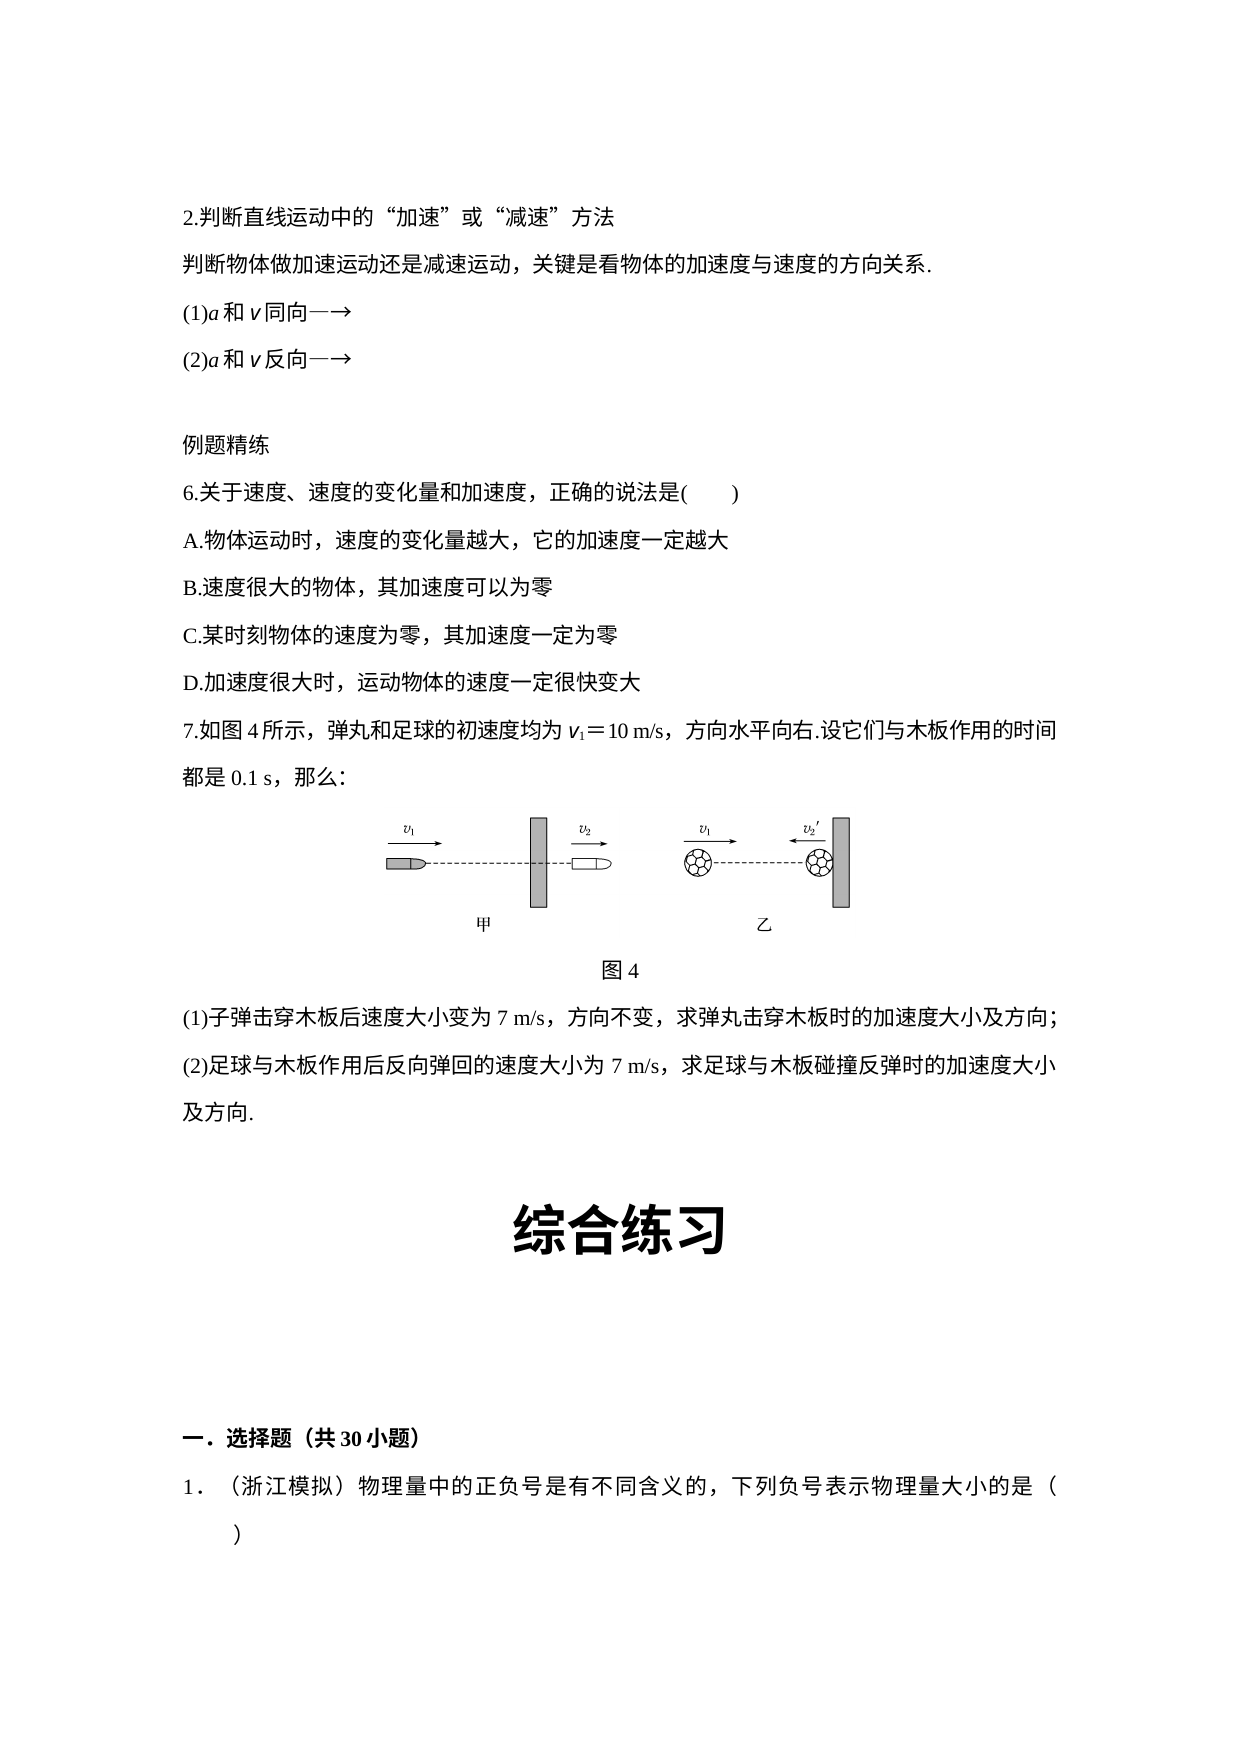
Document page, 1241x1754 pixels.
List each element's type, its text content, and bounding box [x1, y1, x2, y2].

text 7.如图4所示，弹丸和足球的初速度均为v1＝10 m/s，方向水平向右.设它们与木板作用的时间都是0.1 s，那么： [183, 713, 1058, 792]
text (1)a和v同向―→ [183, 295, 1058, 327]
text 图4 [183, 953, 1058, 984]
text A.物体运动时，速度的变化量越大，它的加速度一定越大 [183, 523, 1058, 554]
picture [384, 807, 856, 938]
text D.加速度很大时，运动物体的速度一定很快变大 [183, 665, 1058, 697]
text 一．选择题（共30小题） [183, 1421, 1058, 1453]
text 例题精练 [183, 428, 1058, 459]
text 2.判断直线运动中的“加速”或“减速”方法 [183, 200, 1058, 231]
text (2)足球与木板作用后反向弹回的速度大小为7 m/s，求足球与木板碰撞反弹时的加速度大小及方向. [183, 1048, 1058, 1127]
text (2)a和v反向―→ [183, 342, 1058, 374]
text B.速度很大的物体，其加速度可以为零 [183, 570, 1058, 602]
text 1．（浙江模拟）物理量中的正负号是有不同含义的，下列负号表示物理量大小的是（ ） [183, 1469, 1058, 1550]
subtitle 综合练习 [183, 1178, 1058, 1276]
text C.某时刻物体的速度为零，其加速度一定为零 [183, 618, 1058, 649]
text (1)子弹击穿木板后速度大小变为7 m/s，方向不变，求弹丸击穿木板时的加速度大小及方向； [183, 1000, 1058, 1032]
text 判断物体做加速运动还是减速运动，关键是看物体的加速度与速度的方向关系. [183, 247, 1058, 279]
text 6.关于速度、速度的变化量和加速度，正确的说法是( ) [183, 475, 1058, 507]
